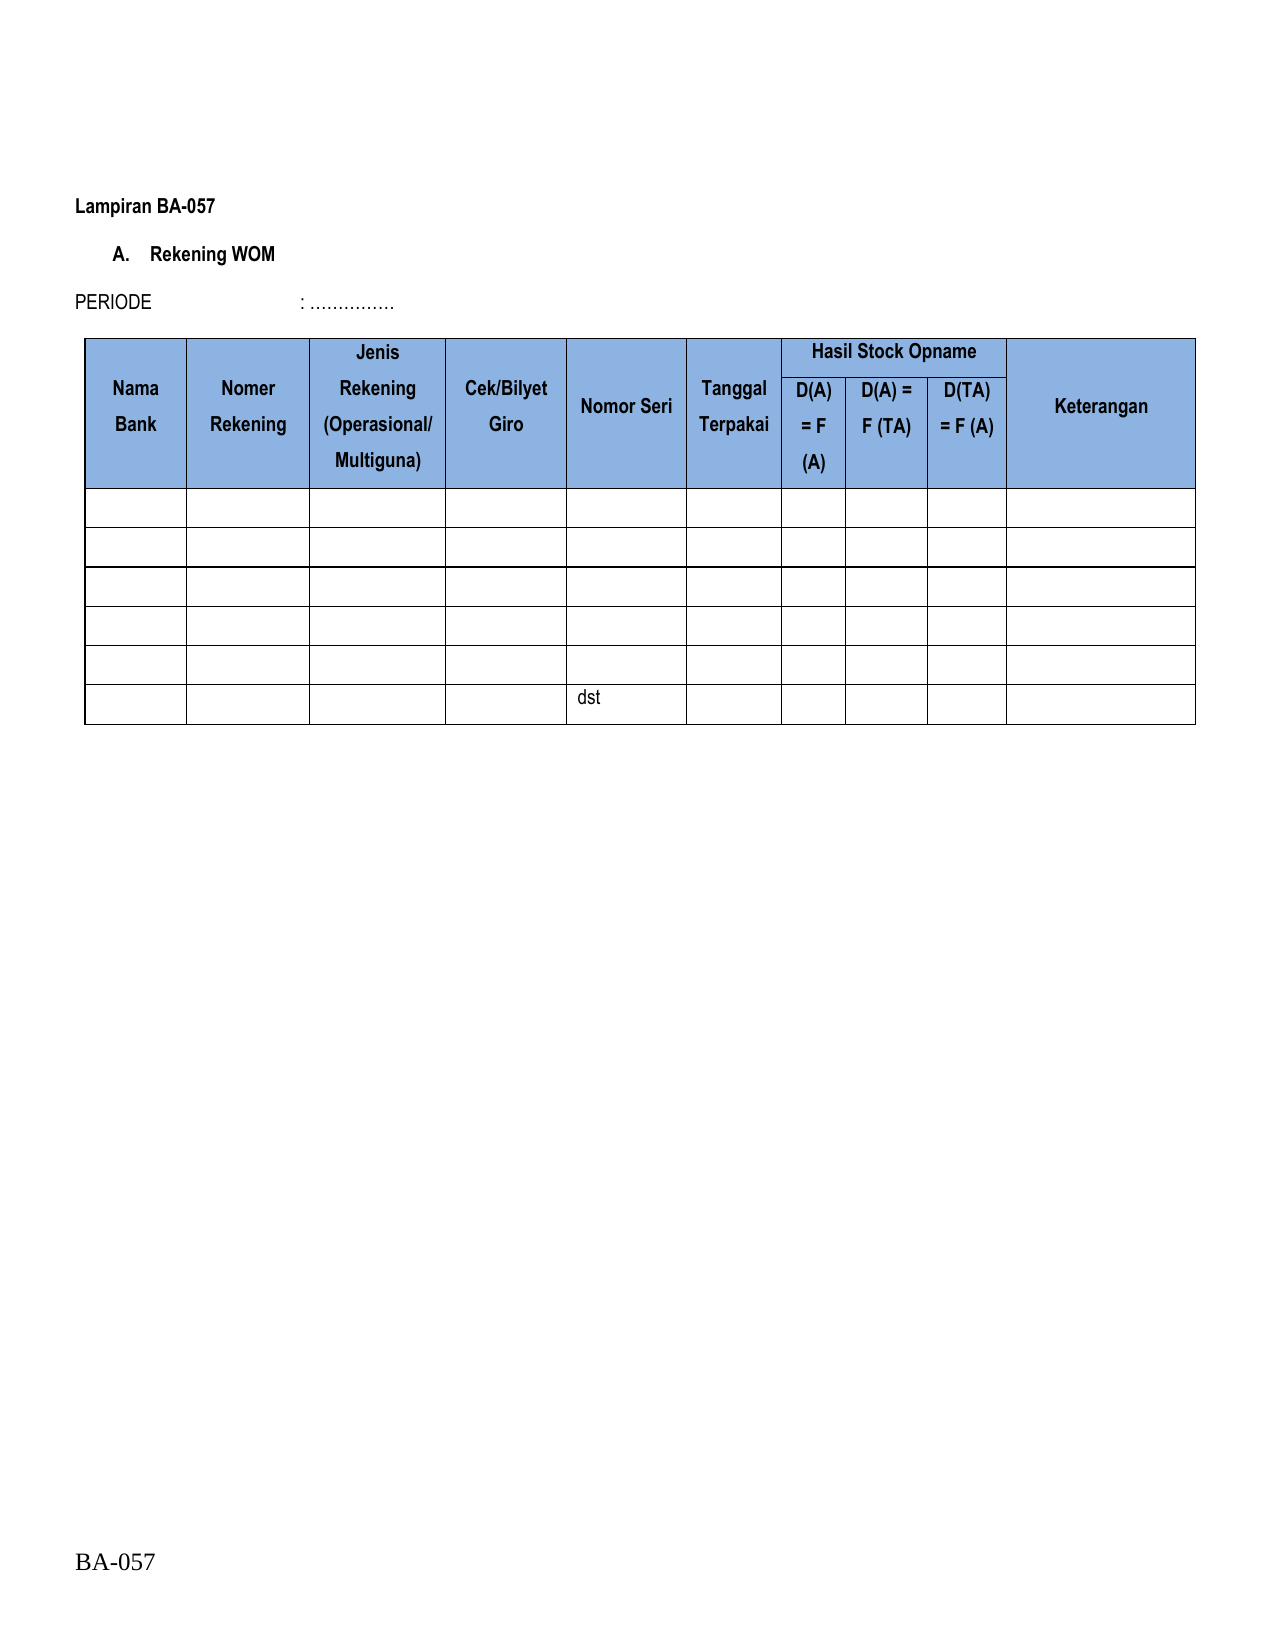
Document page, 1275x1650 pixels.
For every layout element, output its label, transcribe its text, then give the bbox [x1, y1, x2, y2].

table_cell [310, 607, 445, 645]
table_cell [928, 607, 1006, 645]
table_cell [1007, 646, 1195, 684]
table_cell [310, 528, 445, 566]
table_cell [446, 646, 566, 684]
table_cell [782, 646, 845, 684]
table_cell [567, 607, 686, 645]
table_cell [446, 568, 566, 606]
table_cell [846, 568, 927, 606]
table_cell [187, 568, 309, 606]
table_cell [446, 607, 566, 645]
table_cell [782, 489, 845, 527]
table_cell [187, 489, 309, 527]
table_cell [86, 489, 186, 527]
table_cell [86, 646, 186, 684]
table_cell D(TA) = F (A) [928, 378, 1006, 488]
table_cell [687, 607, 781, 645]
text Lampiran BA-057 [75, 194, 1200, 218]
table_header Nomor Seri [567, 339, 686, 488]
table_cell dst [567, 685, 686, 723]
table_cell [782, 568, 845, 606]
table_cell [310, 568, 445, 606]
text PERIODE : …………… [75, 289, 1200, 313]
table_cell [846, 489, 927, 527]
table_cell [928, 685, 1006, 723]
table_cell [187, 685, 309, 723]
list Rekening WOM [112, 242, 1200, 266]
table_header Nomer Rekening [187, 339, 309, 488]
table_cell [310, 489, 445, 527]
table_cell [1007, 568, 1195, 606]
table_cell [928, 528, 1006, 566]
table_cell [782, 685, 845, 723]
table_cell D(A) = F (A) [782, 378, 845, 488]
table_cell [187, 528, 309, 566]
table_header Hasil Stock Opname [782, 339, 1006, 377]
table_cell [86, 685, 186, 723]
table_header Jenis Rekening (Operasional/Multiguna) [310, 339, 445, 488]
table_header Keterangan [1007, 339, 1195, 488]
table_cell [687, 646, 781, 684]
table_cell [310, 646, 445, 684]
table_cell [928, 646, 1006, 684]
table_cell [567, 646, 686, 684]
table_cell [782, 607, 845, 645]
table_cell [1007, 489, 1195, 527]
table_header Cek/Bilyet Giro [446, 339, 566, 488]
table_cell [310, 685, 445, 723]
table_cell [86, 607, 186, 645]
table_cell [567, 528, 686, 566]
table_header Nama Bank [86, 339, 186, 488]
table_cell [687, 489, 781, 527]
table_cell [86, 568, 186, 606]
table_cell [846, 528, 927, 566]
table_cell [846, 607, 927, 645]
table_cell [1007, 528, 1195, 566]
table_cell [1007, 607, 1195, 645]
table_cell [1007, 685, 1195, 723]
table_cell [846, 646, 927, 684]
table_header Tanggal Terpakai [687, 339, 781, 488]
table_cell [567, 489, 686, 527]
table_cell [446, 528, 566, 566]
table_cell [782, 528, 845, 566]
table_cell [687, 685, 781, 723]
table_cell [567, 568, 686, 606]
table_cell [687, 568, 781, 606]
table_cell [86, 528, 186, 566]
table_cell [928, 568, 1006, 606]
table_cell [928, 489, 1006, 527]
table_cell D(A) = F (TA) [846, 378, 927, 488]
table_cell [187, 607, 309, 645]
table_cell [187, 646, 309, 684]
table_cell [687, 528, 781, 566]
table_cell [446, 489, 566, 527]
table_cell [846, 685, 927, 723]
table_cell [446, 685, 566, 723]
